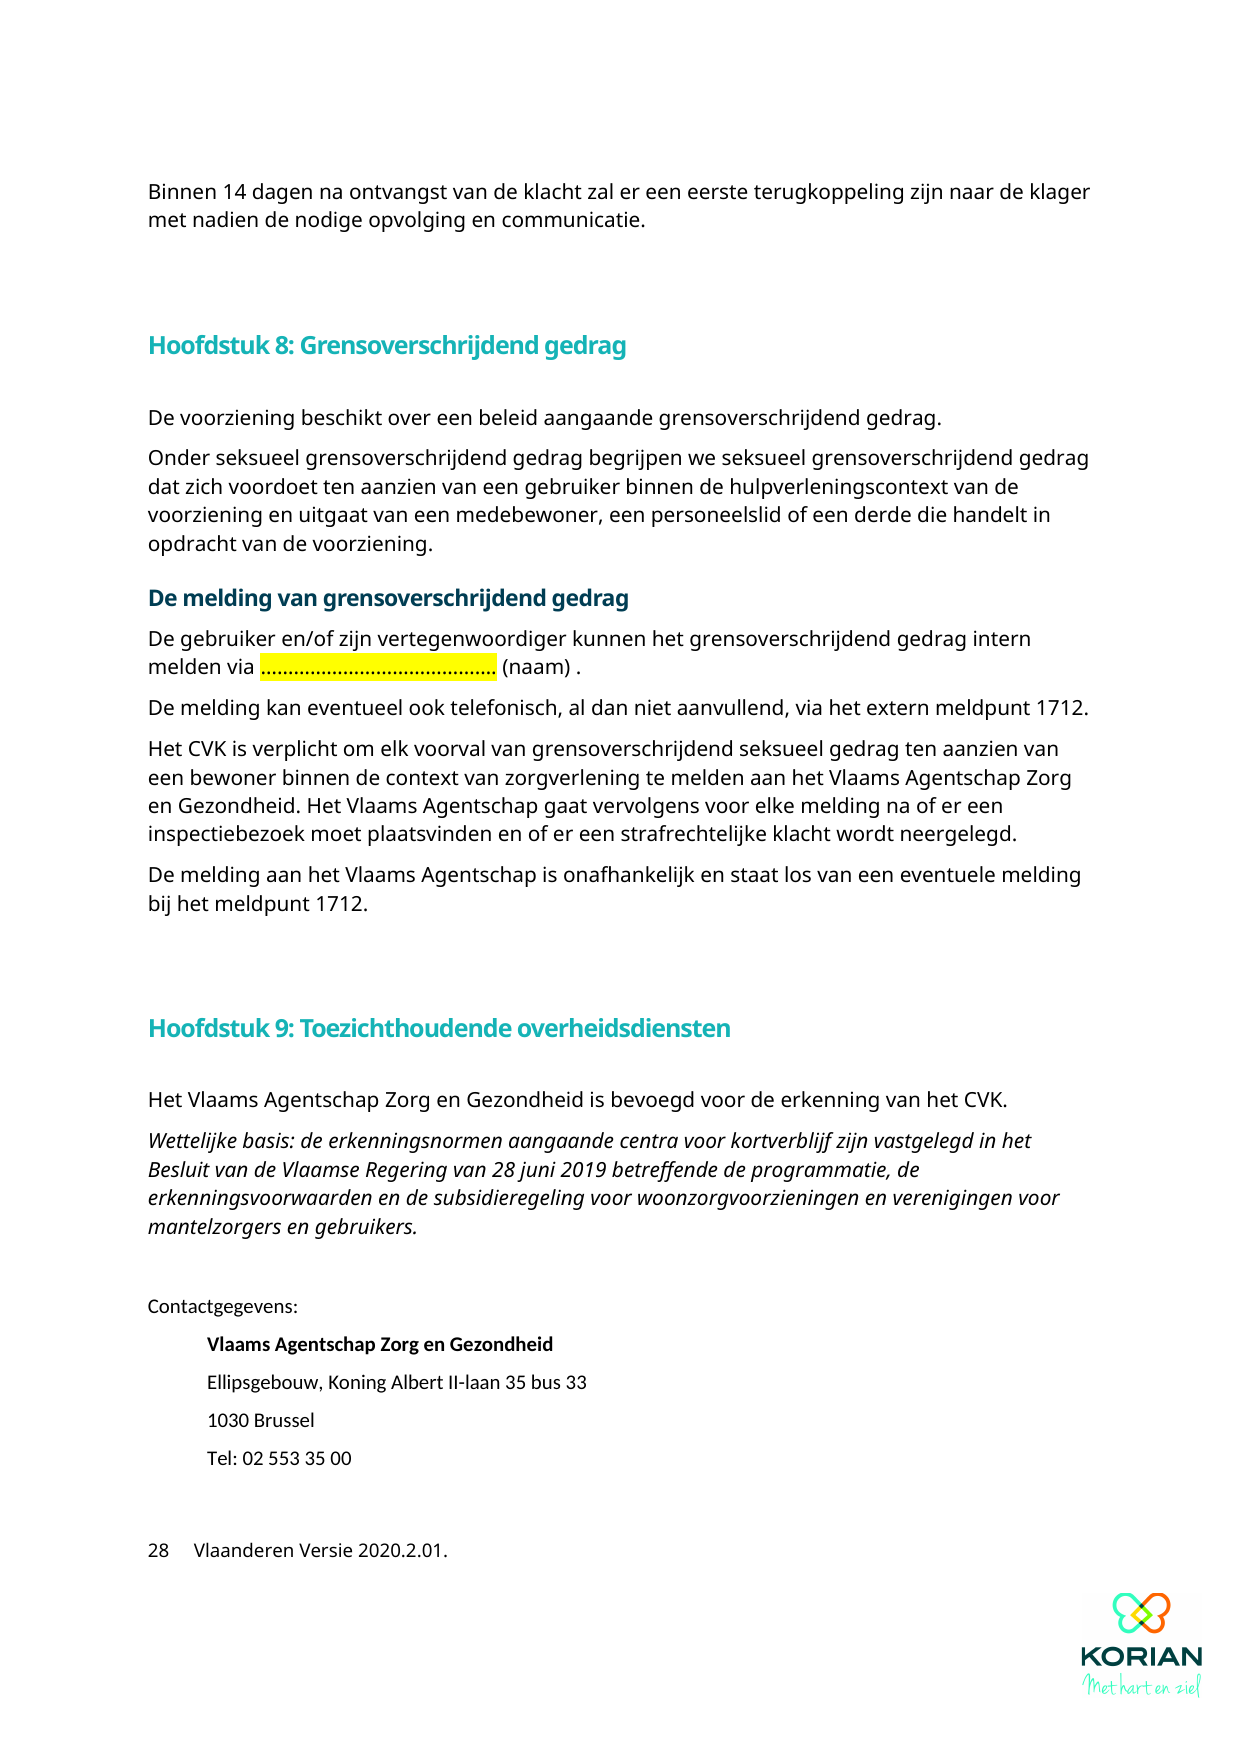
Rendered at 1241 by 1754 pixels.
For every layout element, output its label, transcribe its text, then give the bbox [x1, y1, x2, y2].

picture [1081, 1593, 1202, 1698]
text Het Vlaams Agentschap Zorg en Gezondheid is bevoegd voor de erkenning van het CVK. [148, 1086, 1093, 1114]
text De voorziening beschikt over een beleid aangaande grensoverschrijdend gedrag. [148, 403, 1093, 431]
subtitle Hoofdstuk 9: Toezichthoudende overheidsdiensten [148, 1011, 1093, 1045]
text Vlaams Agentschap Zorg en Gezondheid [207, 1331, 1093, 1357]
text Onder seksueel grensoverschrijdend gedrag begrijpen we seksueel grensoverschrijdend gedrag dat zich voordoet ten aanzien van een gebruiker binnen de hulpverleningscontext van de voorziening en uitgaat van een medebewoner, een personeelslid of een derde die handelt in opdracht van de voorziening. [148, 443, 1093, 557]
text De melding aan het Vlaams Agentschap is onafhankelijk en staat los van een eventuele melding bij het meldpunt 1712. [148, 861, 1093, 917]
subtitle Hoofdstuk 8: Grensoverschrijdend gedrag [148, 328, 1093, 362]
text Ellipsgebouw, Koning Albert II-laan 35 bus 33 [207, 1369, 1093, 1394]
text De melding kan eventueel ook telefonisch, al dan niet aanvullend, via het extern meldpunt 1712. [148, 693, 1093, 722]
text Binnen 14 dagen na ontvangst van de klacht zal er een eerste terugkoppeling zijn naar de klager met nadien de nodige opvolging en communicatie. [148, 177, 1093, 234]
text Contactgegevens: [148, 1293, 1093, 1319]
text 1030 Brussel [207, 1407, 1093, 1432]
text Wettelijke basis: de erkenningsnormen aangaande centra voor kortverblijf zijn vastgelegd in het Besluit van de Vlaamse Regering van 28 juni 2019 betreffende de programmatie, de erkenningsvoorwaarden en de subsidieregeling voor woonzorgvoorzieningen en verenigingen voor mantelzorgers en gebruikers. [148, 1126, 1093, 1240]
text Het CVK is verplicht om elk voorval van grensoverschrijdend seksueel gedrag ten aanzien van een bewoner binnen de context van zorgverlening te melden aan het Vlaams Agentschap Zorg en Gezondheid. Het Vlaams Agentschap gaat vervolgens voor elke melding na of er een inspectiebezoek moet plaatsvinden en of er een strafrechtelijke klacht wordt neergelegd. [148, 734, 1093, 848]
subtitle De melding van grensoverschrijdend gedrag [148, 582, 1093, 613]
text De gebruiker en/of zijn vertegenwoordiger kunnen het grensoverschrijdend gedrag intern melden via ……………………………………. (naam) . [148, 624, 1093, 681]
text Tel: 02 553 35 00 [207, 1445, 1093, 1470]
